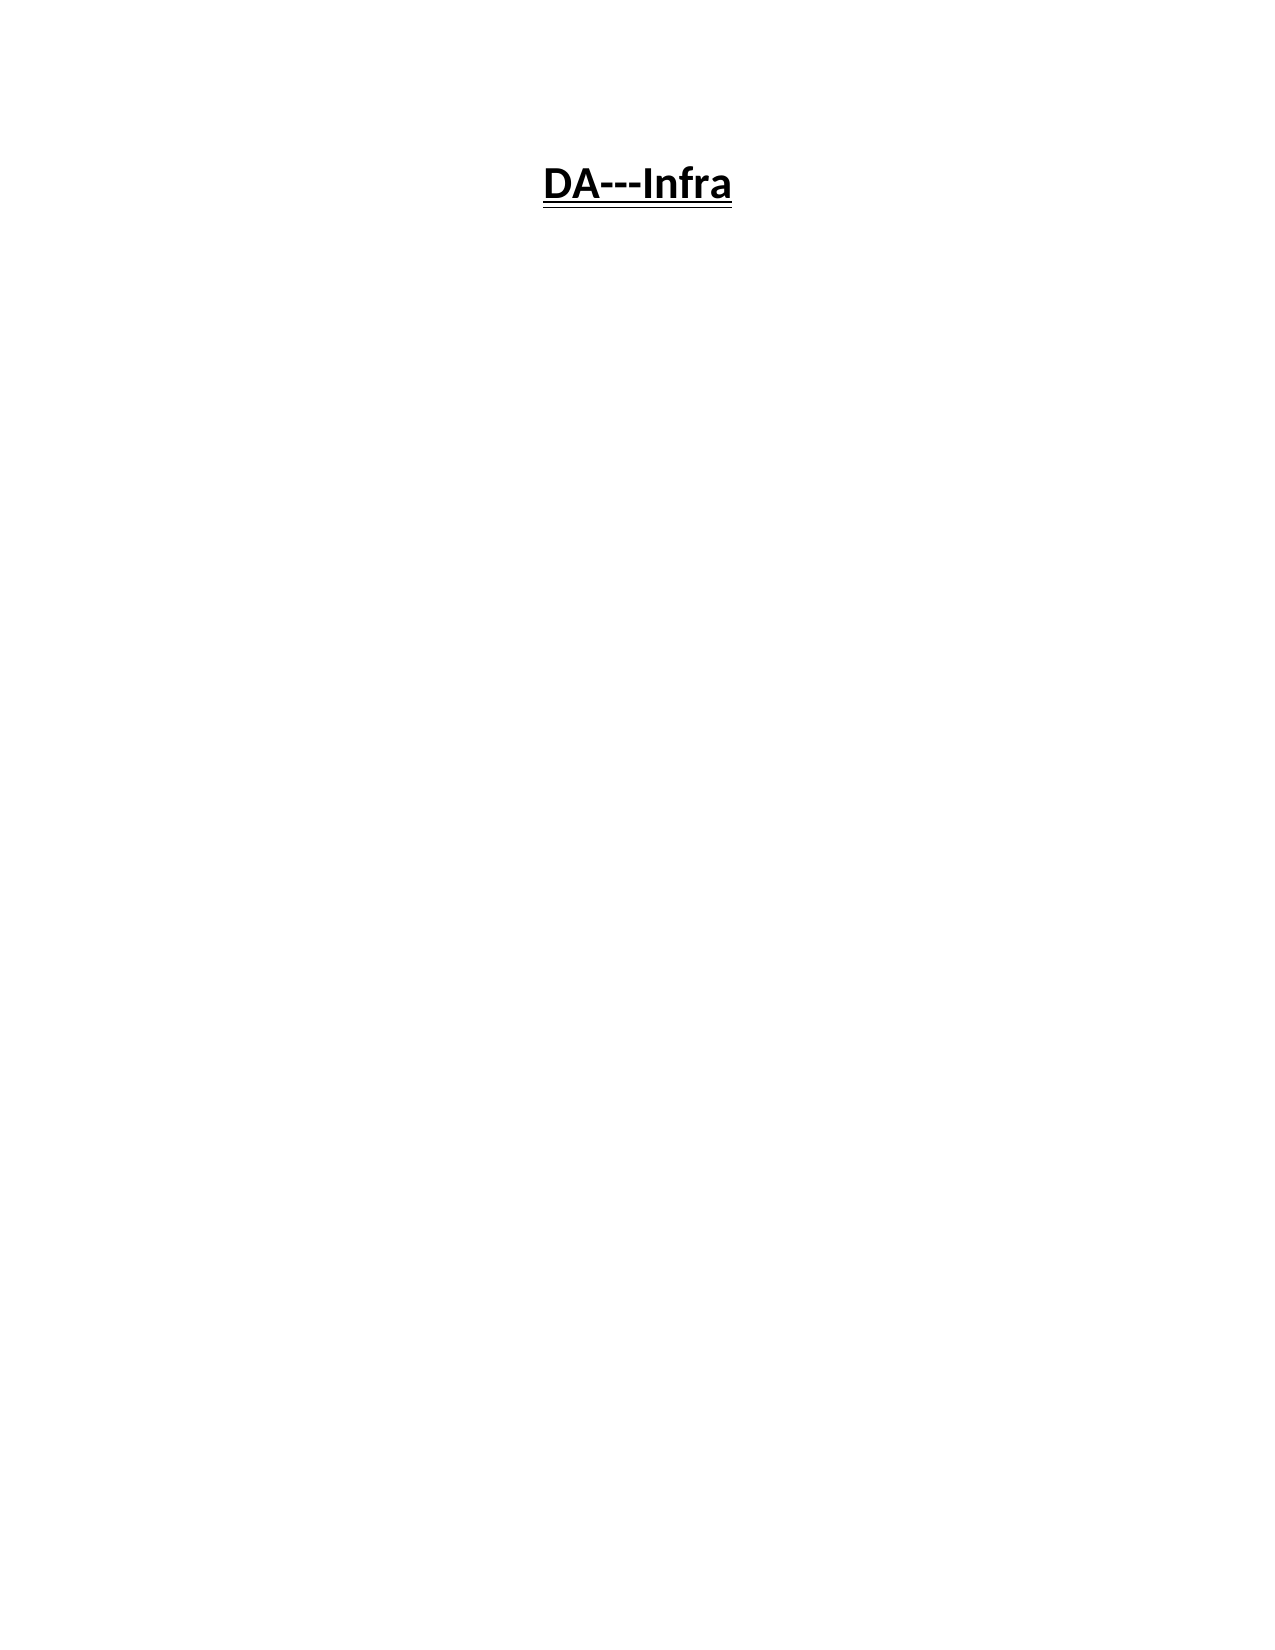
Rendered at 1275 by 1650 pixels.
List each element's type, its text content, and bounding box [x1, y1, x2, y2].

subtitle DA---Infra [187, 154, 1087, 210]
